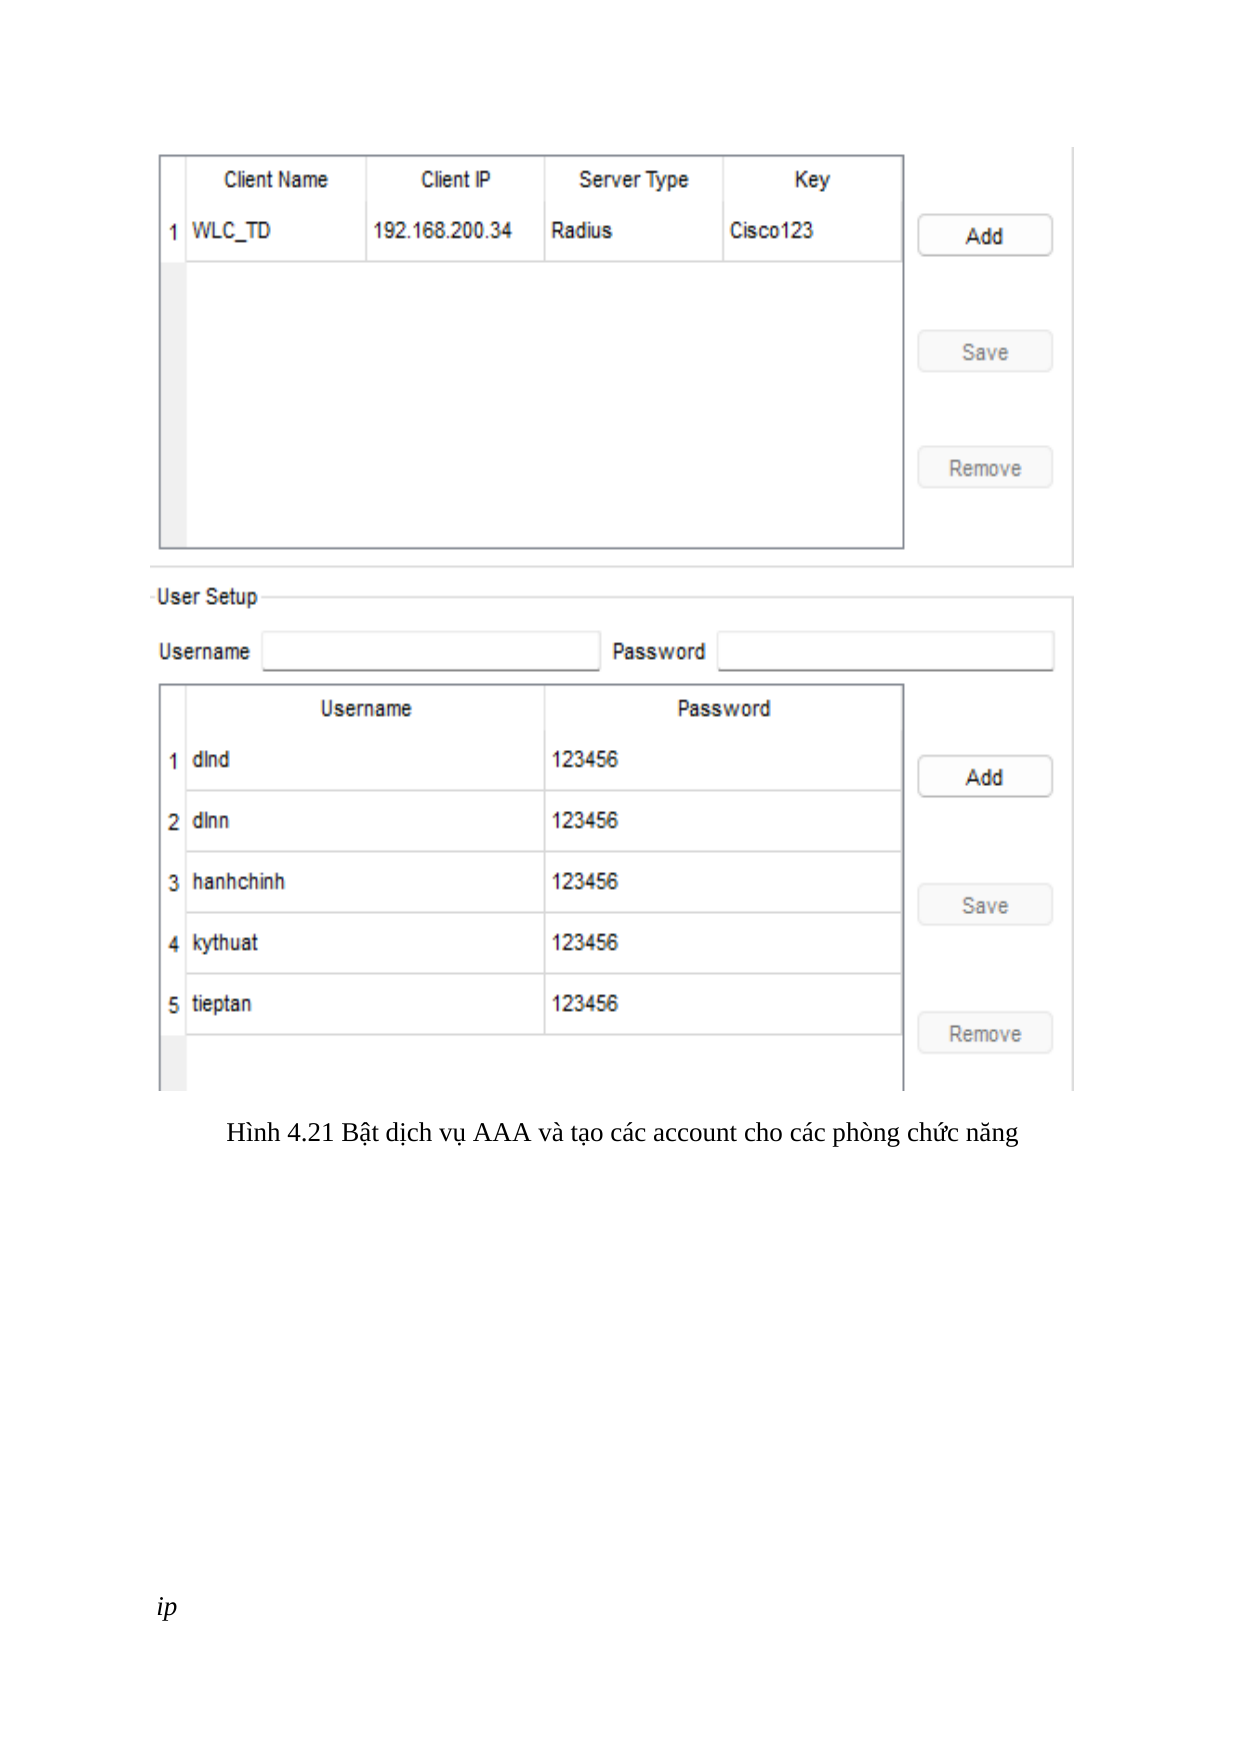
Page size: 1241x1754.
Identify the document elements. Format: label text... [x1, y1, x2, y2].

picture [150, 147, 1074, 1091]
subtitle Hình 4.21 Bật dịch vụ AAA và tạo các account cho các phòng chức năng [226, 1116, 1217, 1147]
